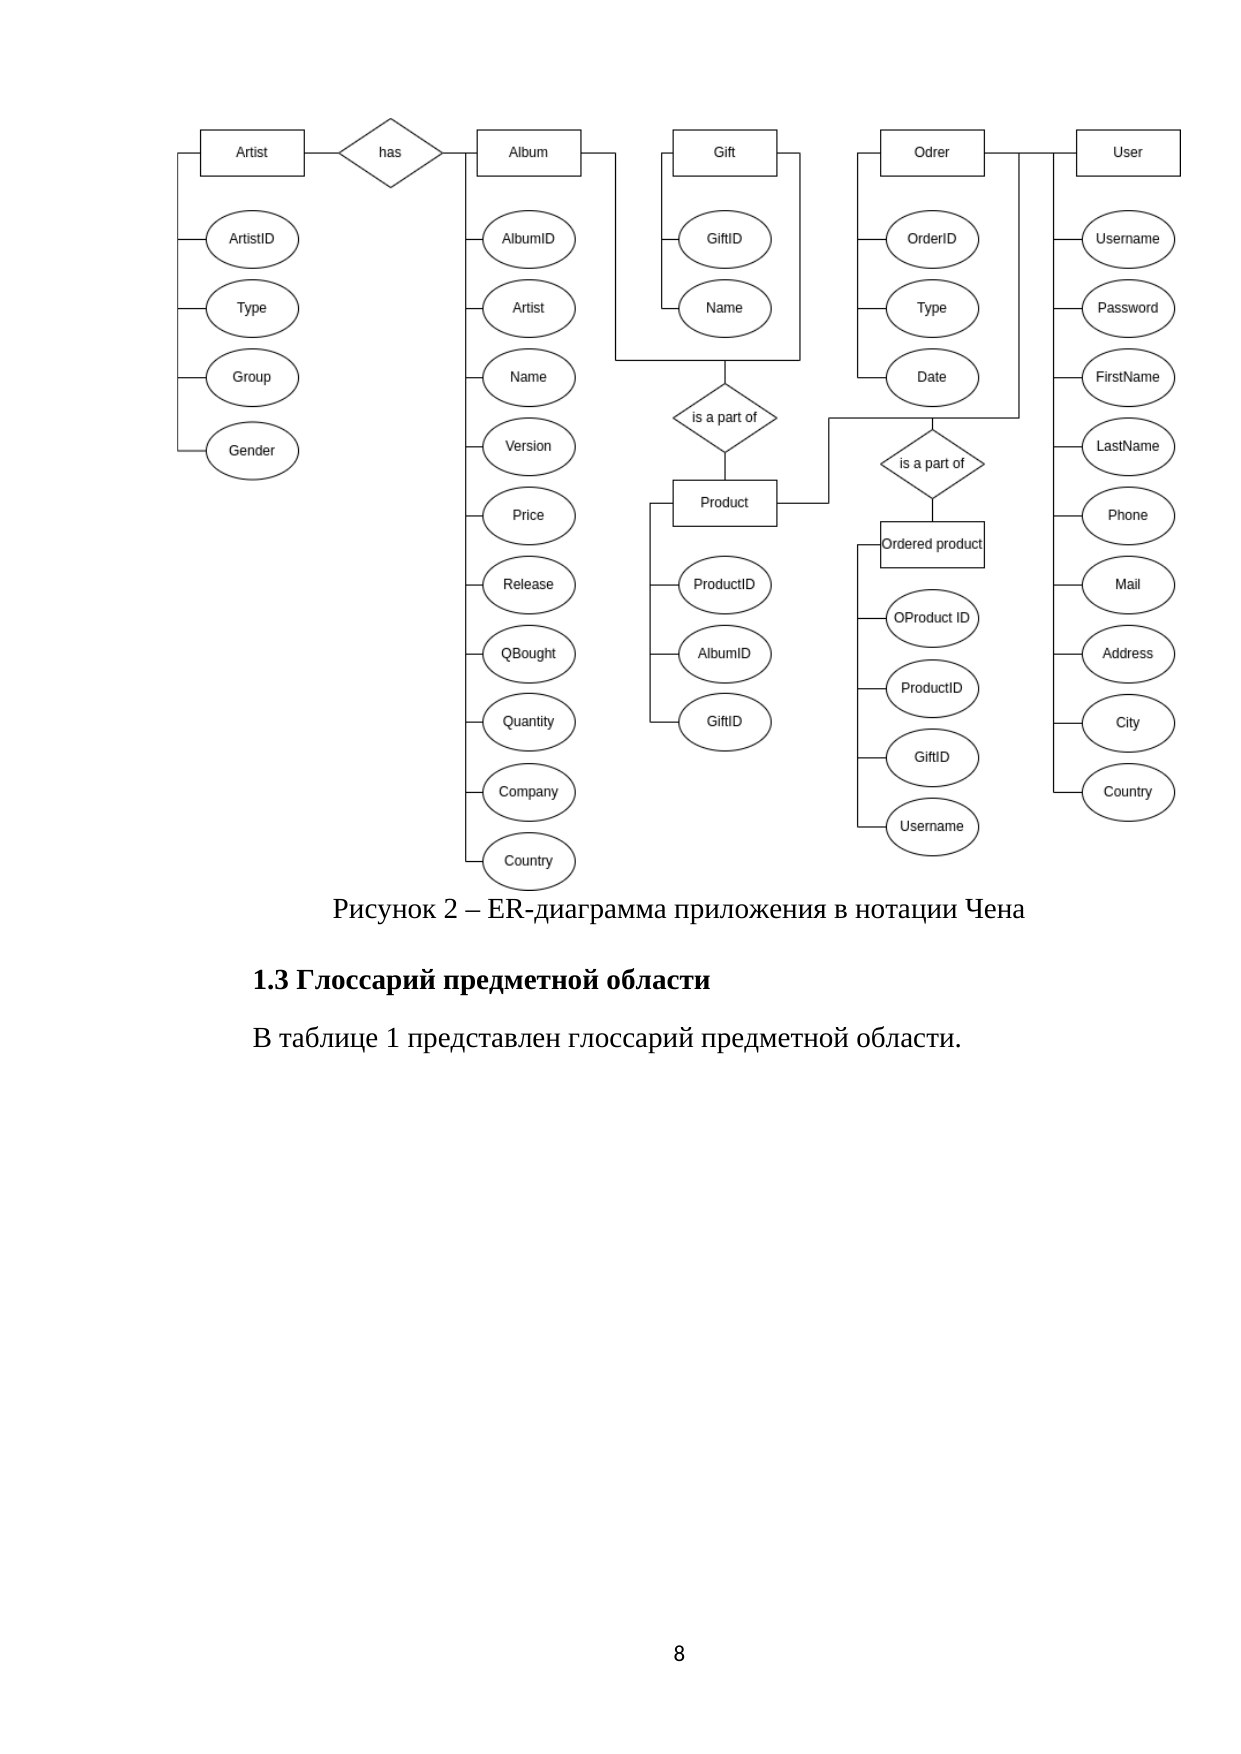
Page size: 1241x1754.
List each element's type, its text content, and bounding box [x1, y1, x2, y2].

text Рисунок 2 – ER-диаграмма приложения в нотации Чена [177, 891, 1181, 924]
list 1.3 Глоссарий предметной области [177, 962, 1181, 996]
text В таблице 1 представлен глоссарий предметной области. [177, 1021, 1181, 1054]
picture [177, 118, 1181, 891]
